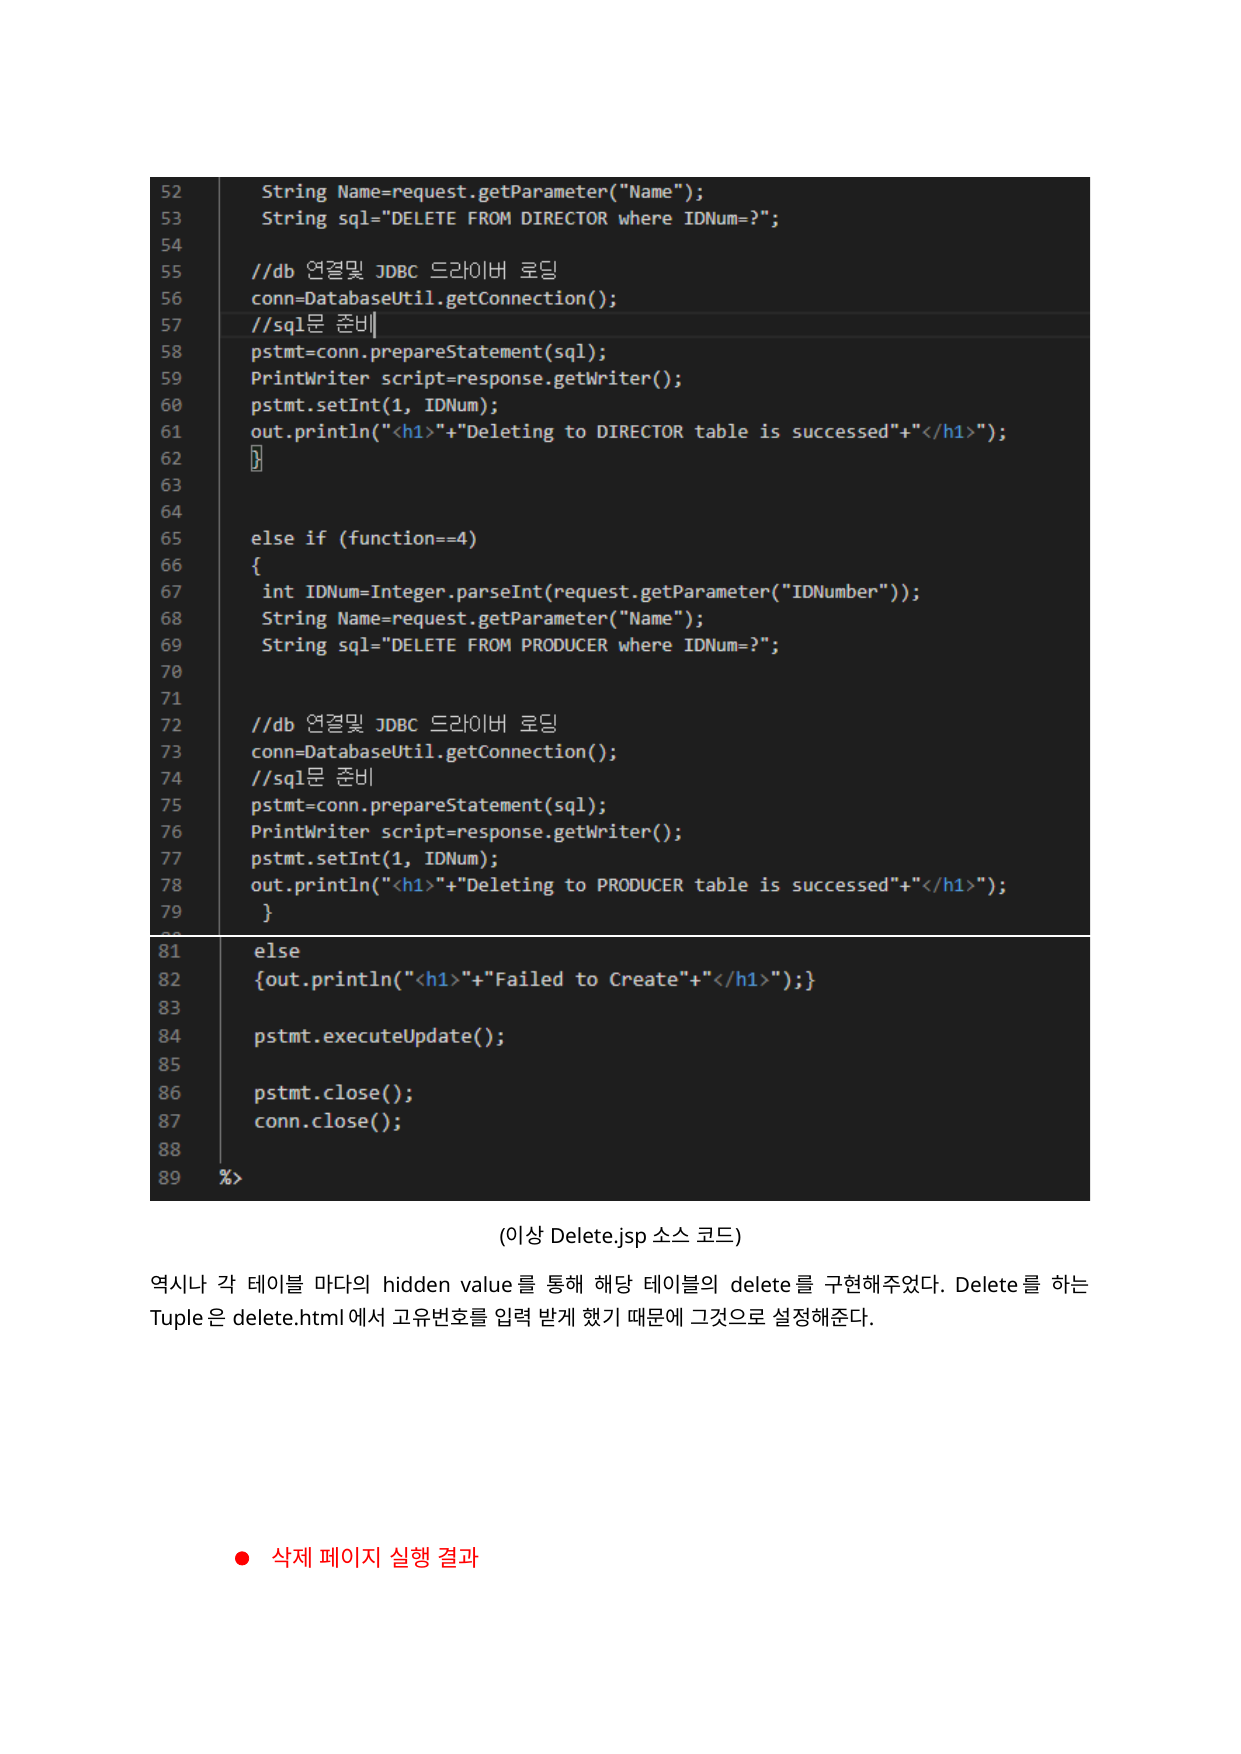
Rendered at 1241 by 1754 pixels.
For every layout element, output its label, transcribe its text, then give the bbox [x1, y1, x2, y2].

text 역시나 각 테이블 마다의 hidden value를 통해 해당 테이블의 delete를 구현해주었다. Delete를 하는 Tuple은 delete.html에서 고유번호를 입력 받게 했기 때문에 그것으로 설정해준다. [150, 1269, 1090, 1332]
picture [150, 937, 1091, 1201]
text (이상 Delete.jsp 소스 코드) [150, 1219, 1090, 1250]
list 삭제 페이지 실행 결과 [233, 1540, 1090, 1573]
picture [150, 177, 1091, 935]
